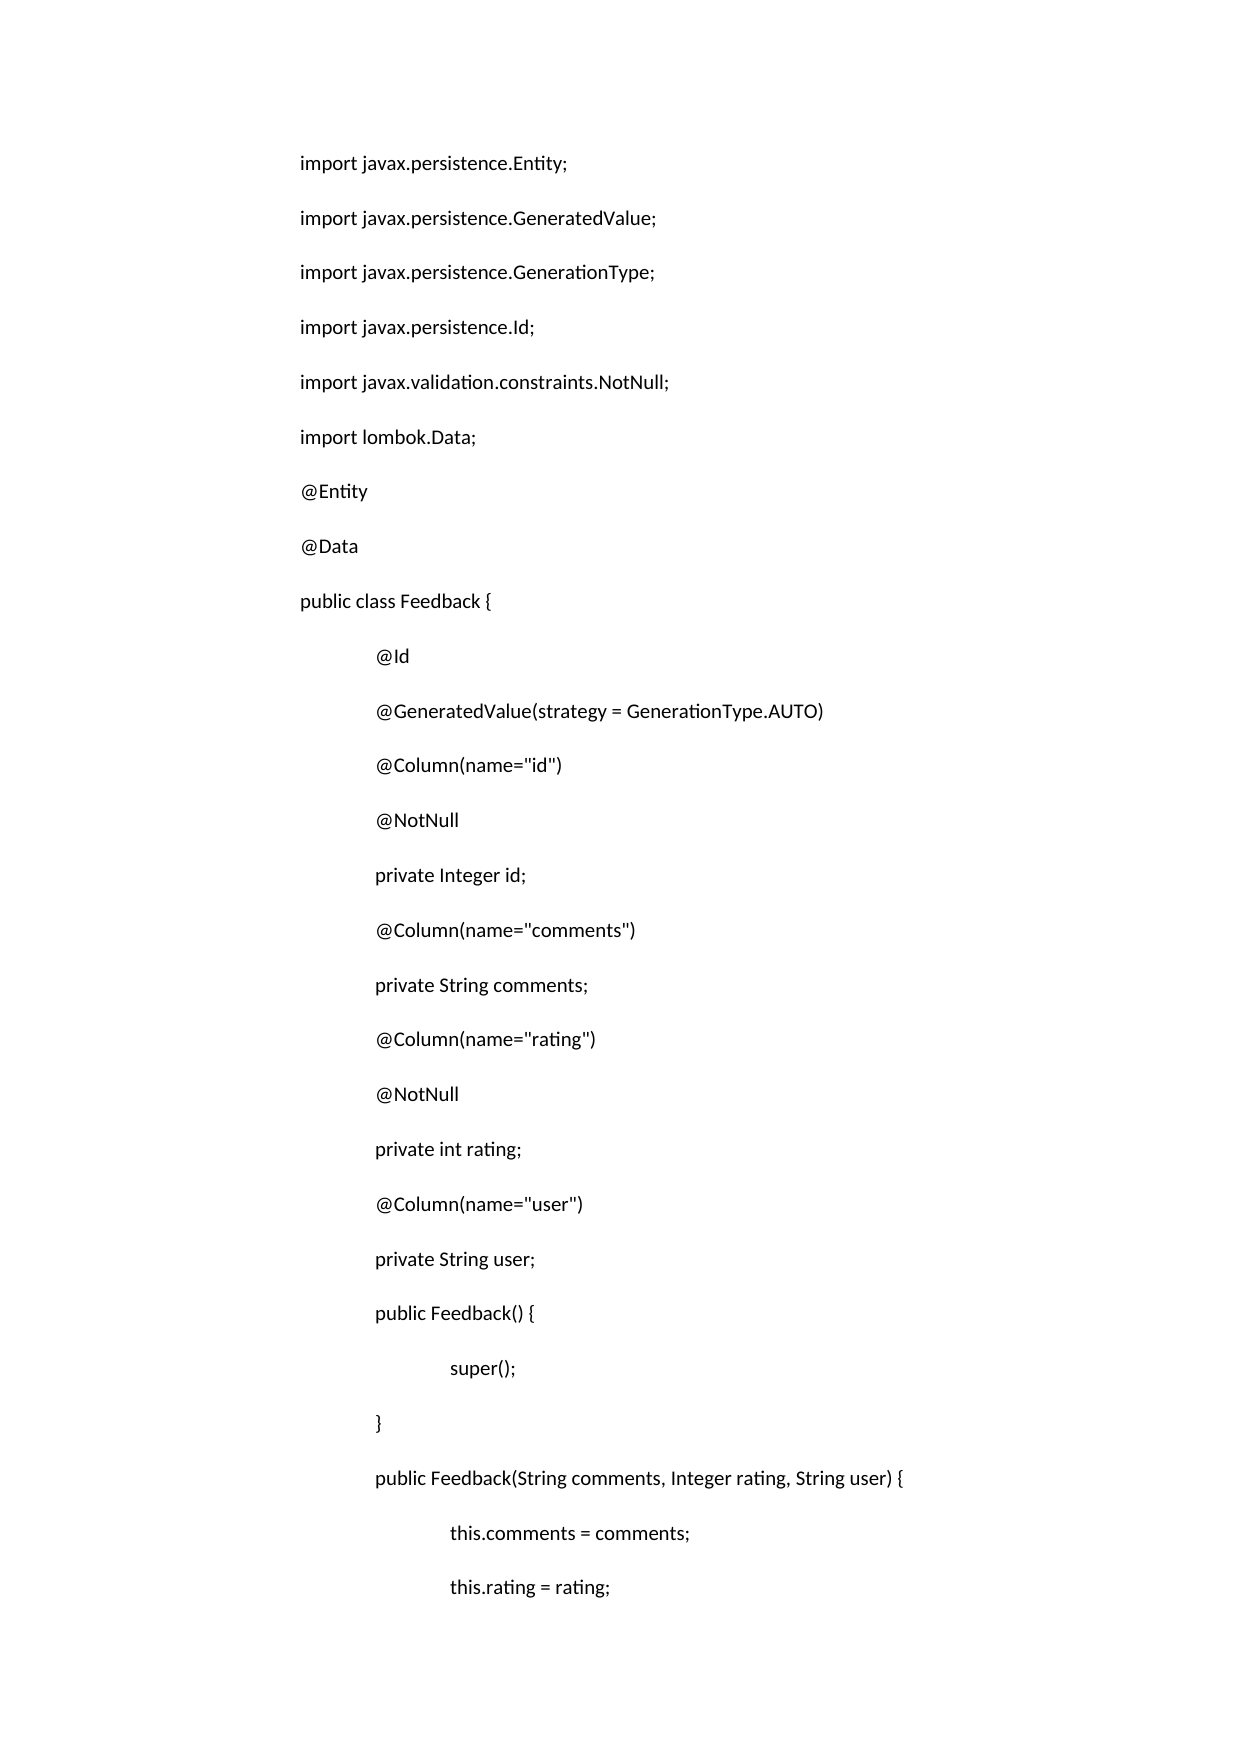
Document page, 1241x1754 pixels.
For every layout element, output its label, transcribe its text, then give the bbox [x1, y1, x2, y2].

text @GeneratedValue(strategy = GenerationType.AUTO) [300, 698, 1090, 723]
text @NotNull [300, 807, 1090, 833]
text import javax.validation.constraints.NotNull; [300, 369, 1090, 394]
text public class Feedback { [300, 588, 1090, 614]
text @NotNull [300, 1081, 1090, 1107]
text @Column(name="comments") [300, 917, 1090, 942]
text private Integer id; [300, 862, 1090, 888]
text @Id [300, 643, 1090, 668]
text } [300, 1410, 1090, 1436]
text @Column(name="rating") [300, 1027, 1090, 1052]
text super(); [300, 1355, 1090, 1381]
text public Feedback(String comments, Integer rating, String user) { [300, 1465, 1090, 1490]
text import javax.persistence.GeneratedValue; [300, 205, 1090, 230]
text this.rating = rating; [300, 1574, 1090, 1600]
text @Data [300, 533, 1090, 559]
text this.comments = comments; [300, 1520, 1090, 1545]
text private String comments; [300, 972, 1090, 997]
text public Feedback() { [300, 1301, 1090, 1326]
text import javax.persistence.Entity; [300, 150, 1090, 175]
text import lombok.Data; [300, 424, 1090, 449]
text import javax.persistence.GenerationType; [300, 259, 1090, 285]
text @Entity [300, 479, 1090, 504]
text import javax.persistence.Id; [300, 314, 1090, 340]
text @Column(name="id") [300, 753, 1090, 778]
text private int rating; [300, 1136, 1090, 1162]
text @Column(name="user") [300, 1191, 1090, 1216]
text private String user; [300, 1246, 1090, 1271]
